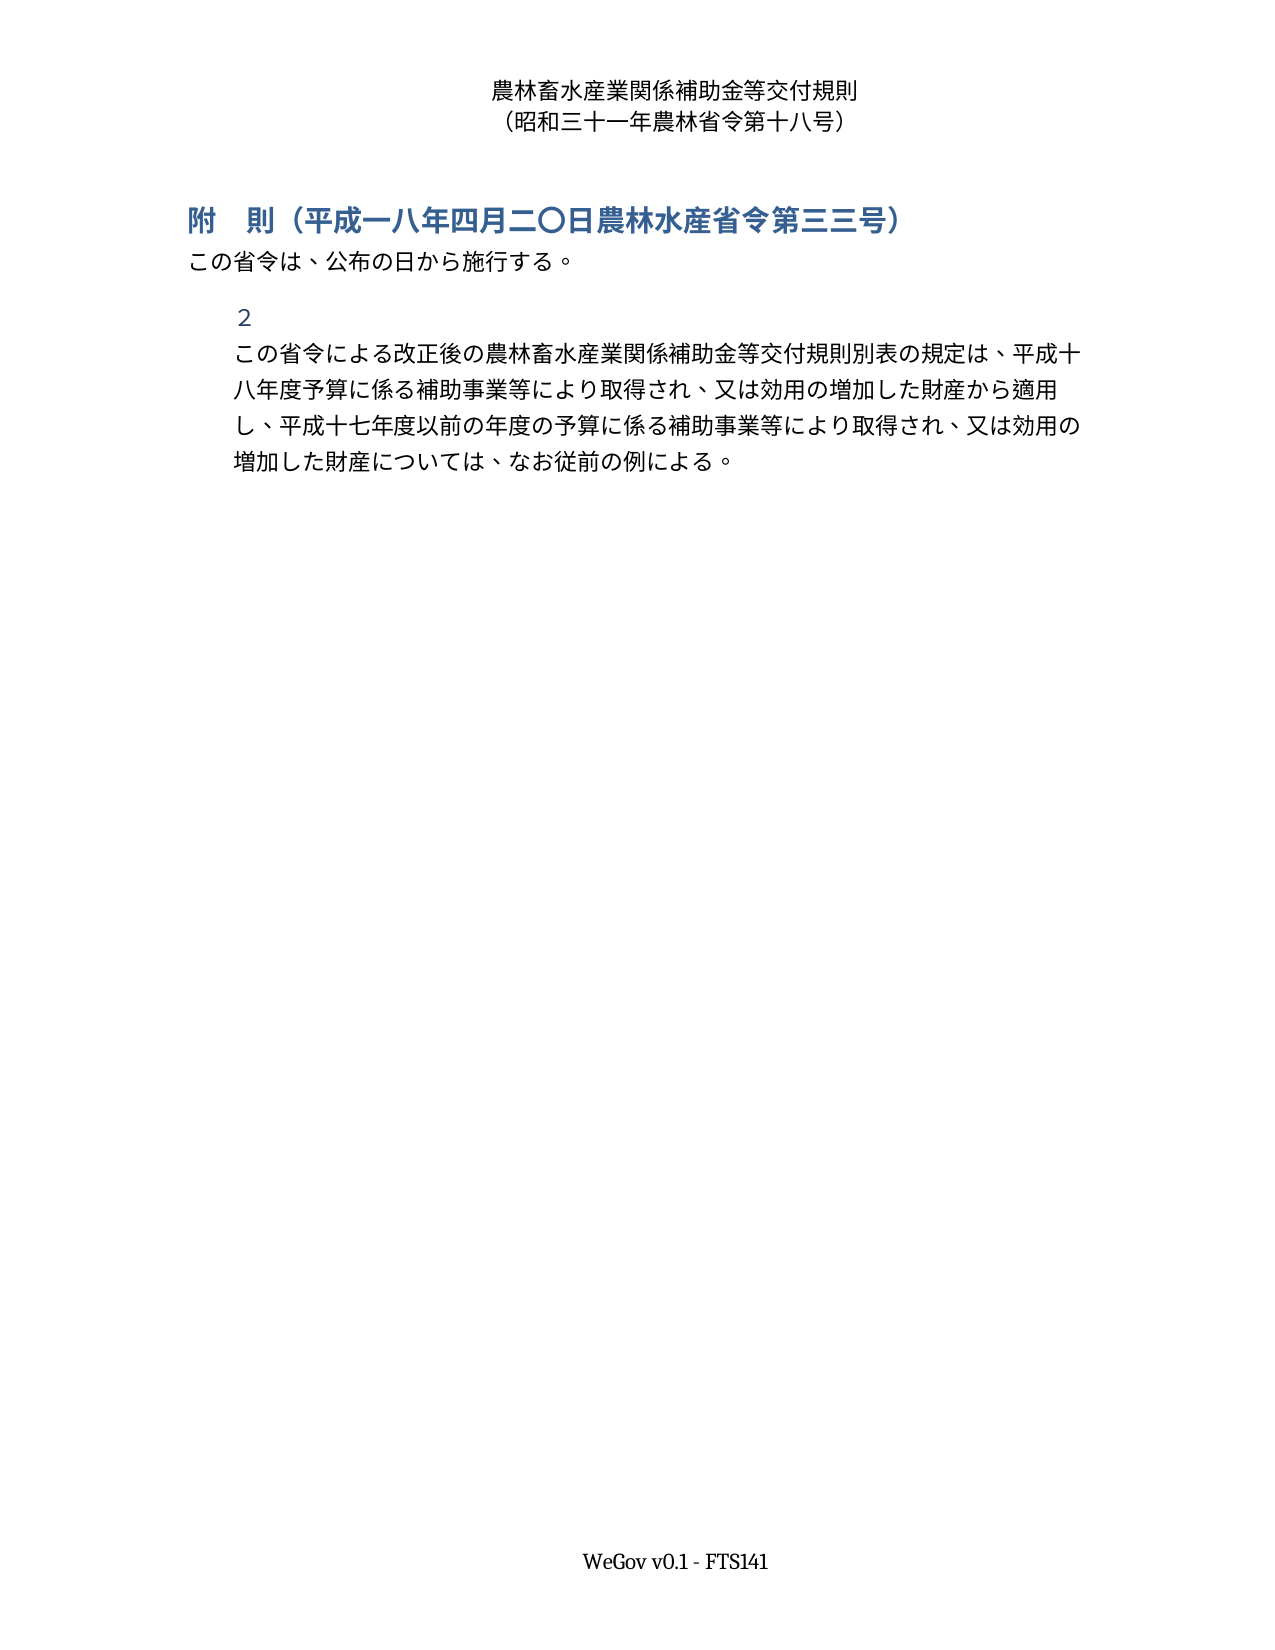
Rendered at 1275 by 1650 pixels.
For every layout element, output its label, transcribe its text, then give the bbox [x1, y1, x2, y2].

subtitle 附 則（平成一八年四月二〇日農林水産省令第三三号） [187, 200, 1087, 240]
text この省令による改正後の農林畜水産業関係補助金等交付規則別表の規定は、平成十八年度予算に係る補助事業等により取得され、又は効用の増加した財産から適用し、平成十七年度以前の年度の予算に係る補助事業等により取得され、又は効用の増加した財産については、なお従前の例による。 [233, 338, 1087, 477]
subtitle ２ [233, 302, 1087, 334]
text この省令は、公布の日から施行する。 [187, 246, 1087, 277]
